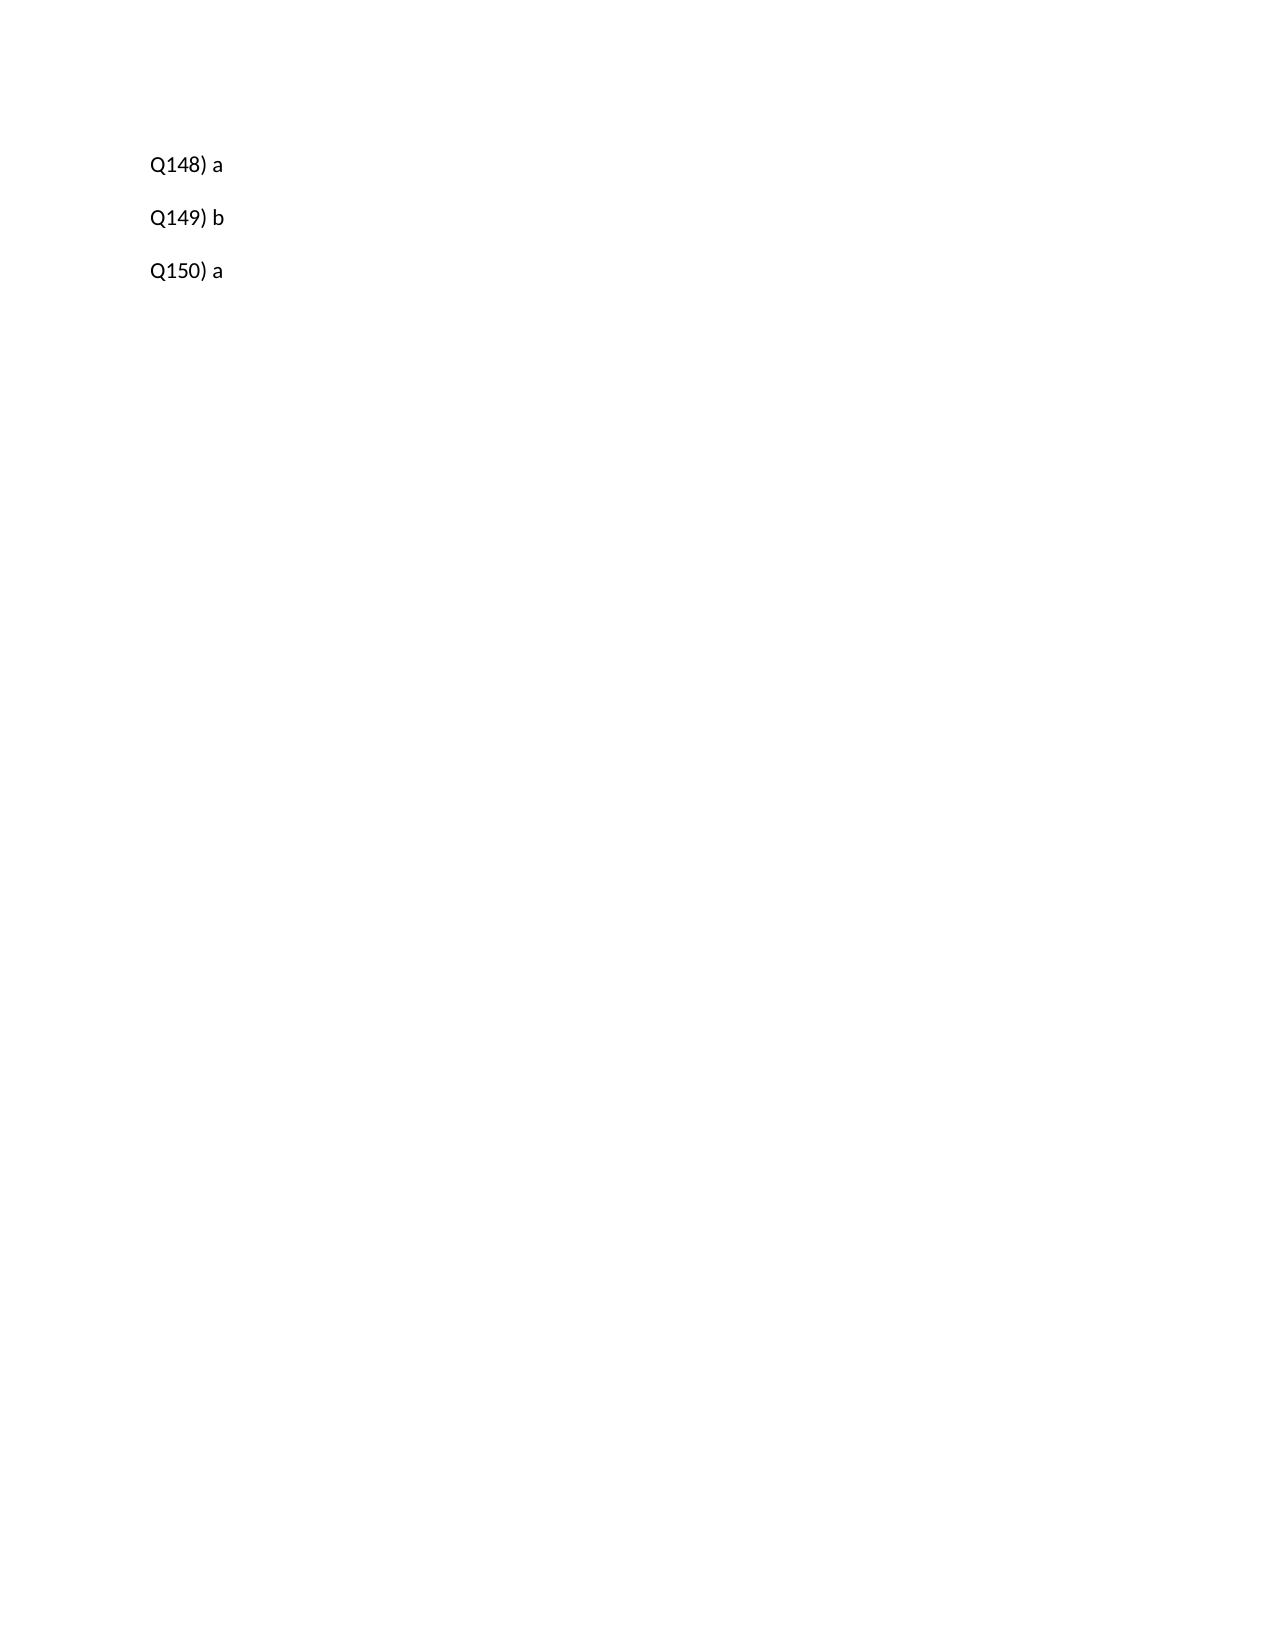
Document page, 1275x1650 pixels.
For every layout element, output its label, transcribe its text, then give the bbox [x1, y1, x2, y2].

text Q148) a [150, 150, 1125, 178]
text Q149) b [150, 203, 1125, 231]
text Q150) a [150, 256, 1125, 284]
